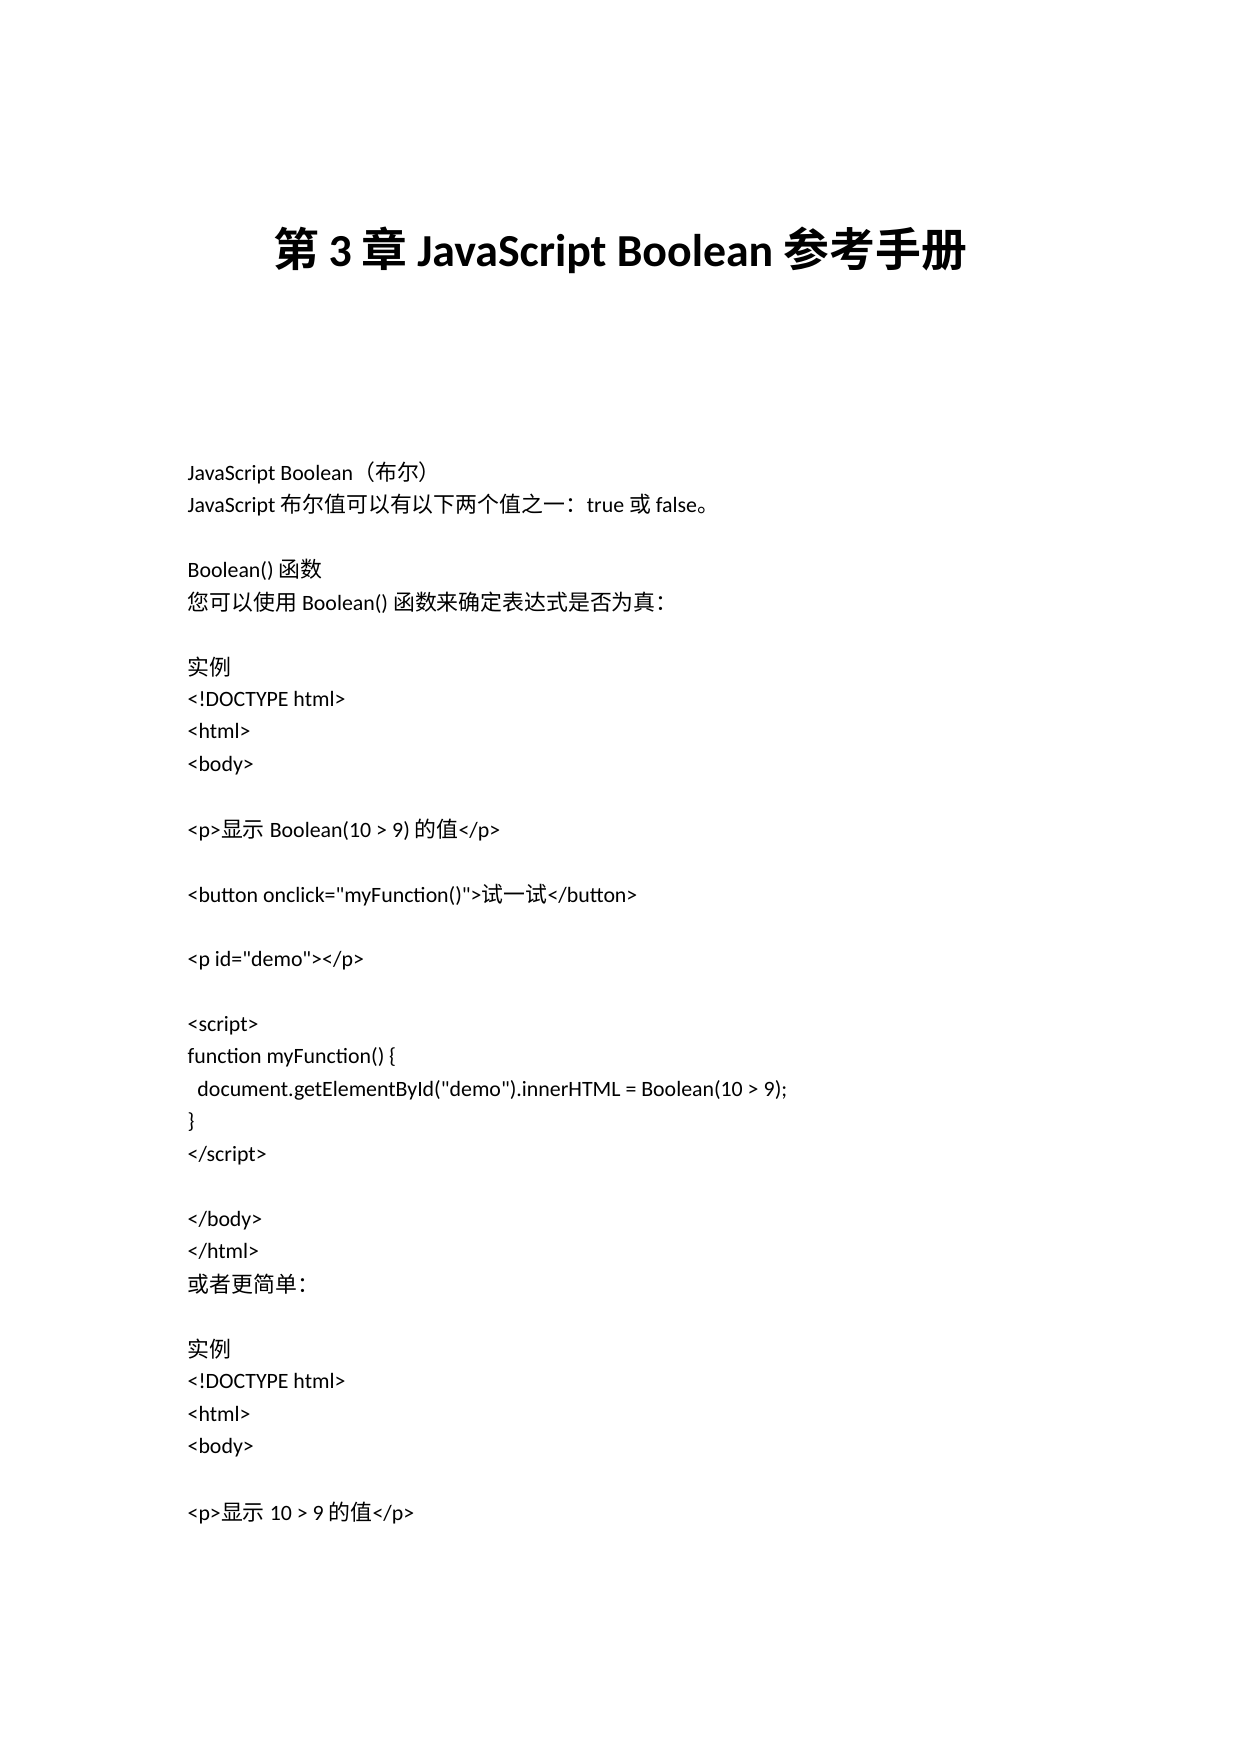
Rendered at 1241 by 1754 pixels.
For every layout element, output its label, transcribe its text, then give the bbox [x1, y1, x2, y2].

text <!DOCTYPE html> [187, 682, 1053, 714]
text JavaScript Boolean（布尔） [187, 454, 1053, 487]
text <p>显示 Boolean(10 > 9) 的值</p> [187, 812, 1053, 844]
text <html> [187, 1397, 1053, 1429]
text 您可以使用 Boolean() 函数来确定表达式是否为真： [187, 584, 1053, 617]
text <button onclick="myFunction()">试一试</button> [187, 877, 1053, 909]
text document.getElementById("demo").innerHTML = Boolean(10 > 9); [187, 1072, 1053, 1104]
text } [187, 1104, 1053, 1137]
text <script> [187, 1007, 1053, 1039]
text <p id="demo"></p> [187, 942, 1053, 974]
text </script> [187, 1137, 1053, 1169]
text 实例 [187, 649, 1053, 682]
text </body> [187, 1202, 1053, 1234]
text <body> [187, 1429, 1053, 1462]
text JavaScript 布尔值可以有以下两个值之一：true 或 false。 [187, 487, 1053, 519]
text <body> [187, 747, 1053, 779]
text function myFunction() { [187, 1039, 1053, 1072]
subtitle 第3章 JavaScript Boolean 参考手册 [187, 197, 1053, 295]
text <p>显示 10 > 9 的值</p> [187, 1494, 1053, 1527]
text <!DOCTYPE html> [187, 1364, 1053, 1397]
text 或者更简单： [187, 1267, 1053, 1299]
text </html> [187, 1234, 1053, 1267]
text <html> [187, 714, 1053, 747]
text Boolean() 函数 [187, 552, 1053, 584]
text 实例 [187, 1332, 1053, 1364]
